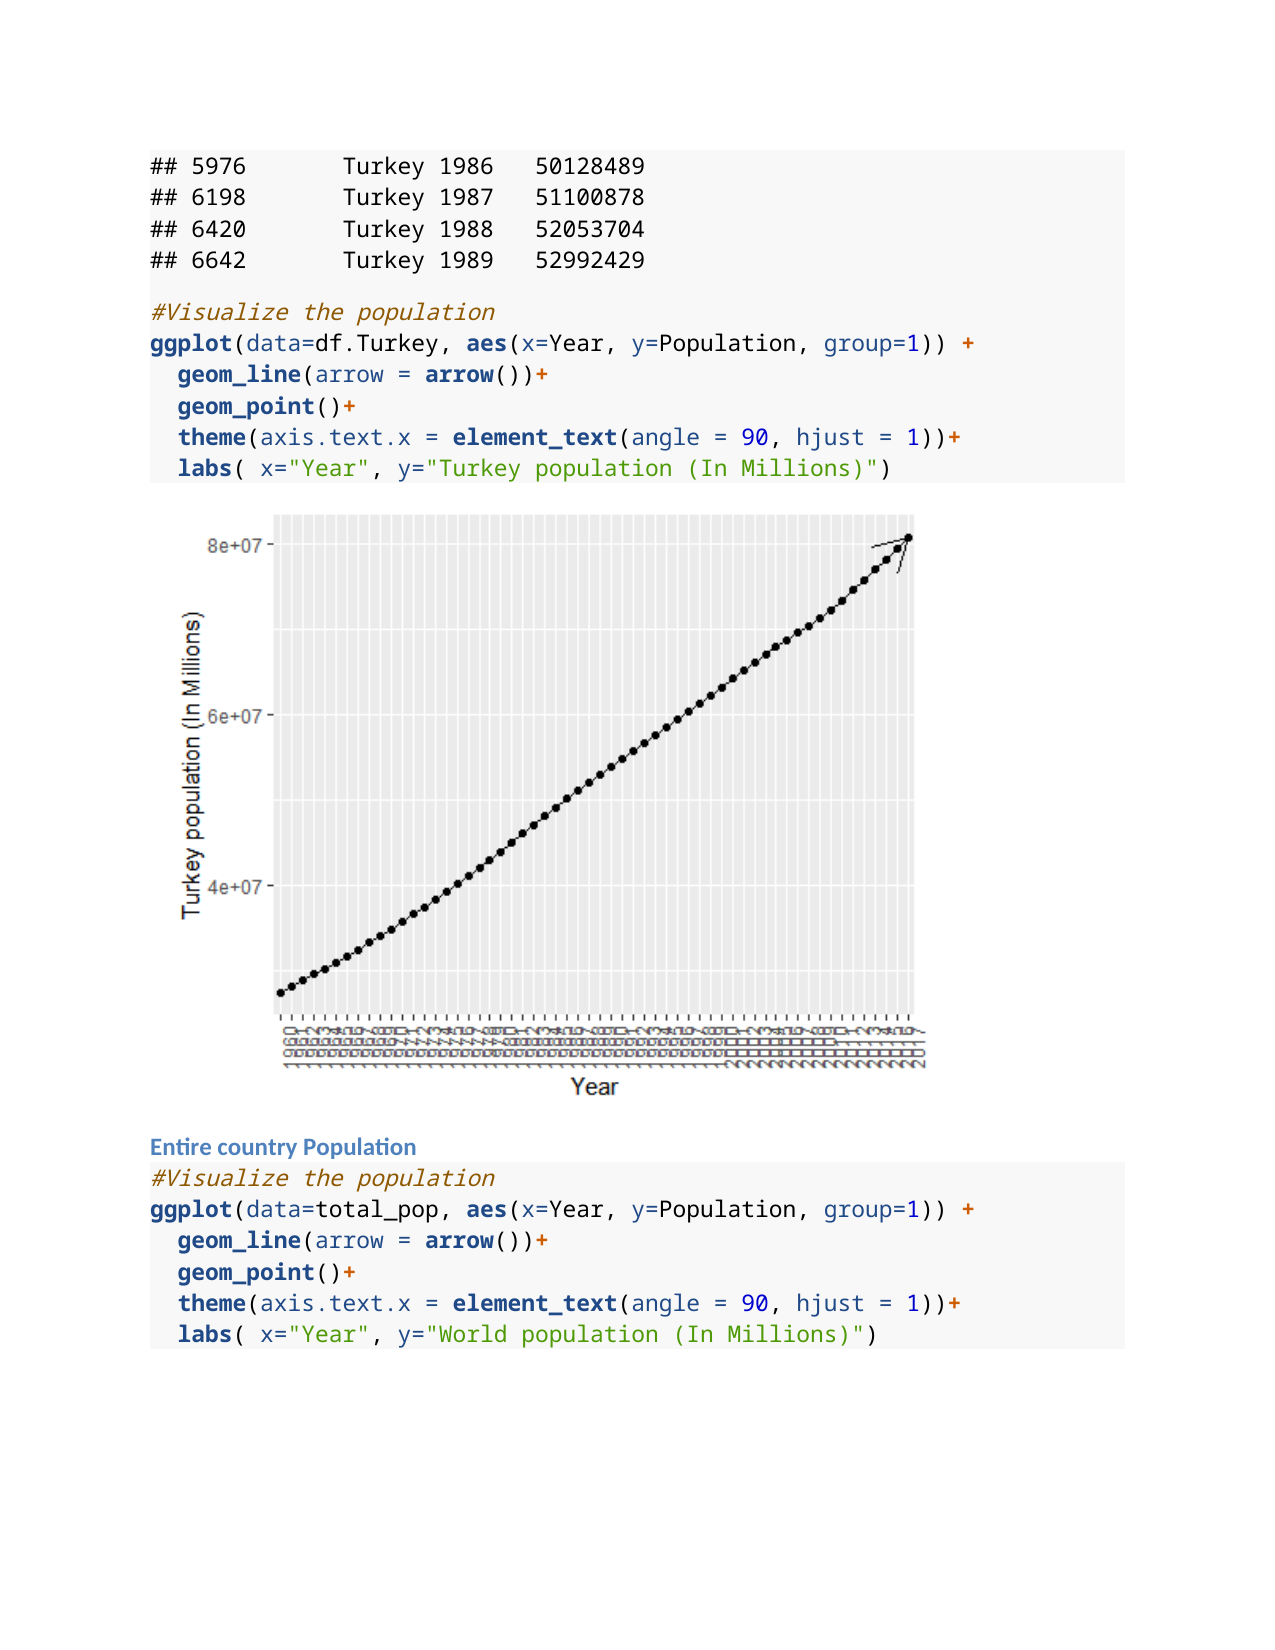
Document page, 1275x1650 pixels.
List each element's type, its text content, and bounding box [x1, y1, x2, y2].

text #Visualize the population ggplot(data=total_pop, aes(x=Year, y=Population, group=1)) + geom_line(arrow = arrow())+ geom_point()+ theme(axis.text.x = element_text(angle = 90, hjust = 1))+ labs( x="Year", y="World population (In Millions)") [356, 1162, 1125, 1349]
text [150, 150, 1125, 275]
subtitle Entire country Population [150, 1131, 1125, 1162]
text #Visualize the population ggplot(data=df.Turkey, aes(x=Year, y=Population, group=1)) + geom_line(arrow = arrow())+ geom_point()+ theme(axis.text.x = element_text(angle = 90, hjust = 1))+ labs( x="Year", y="Turkey population (In Millions)") [150, 296, 1125, 483]
picture [168, 504, 927, 1111]
